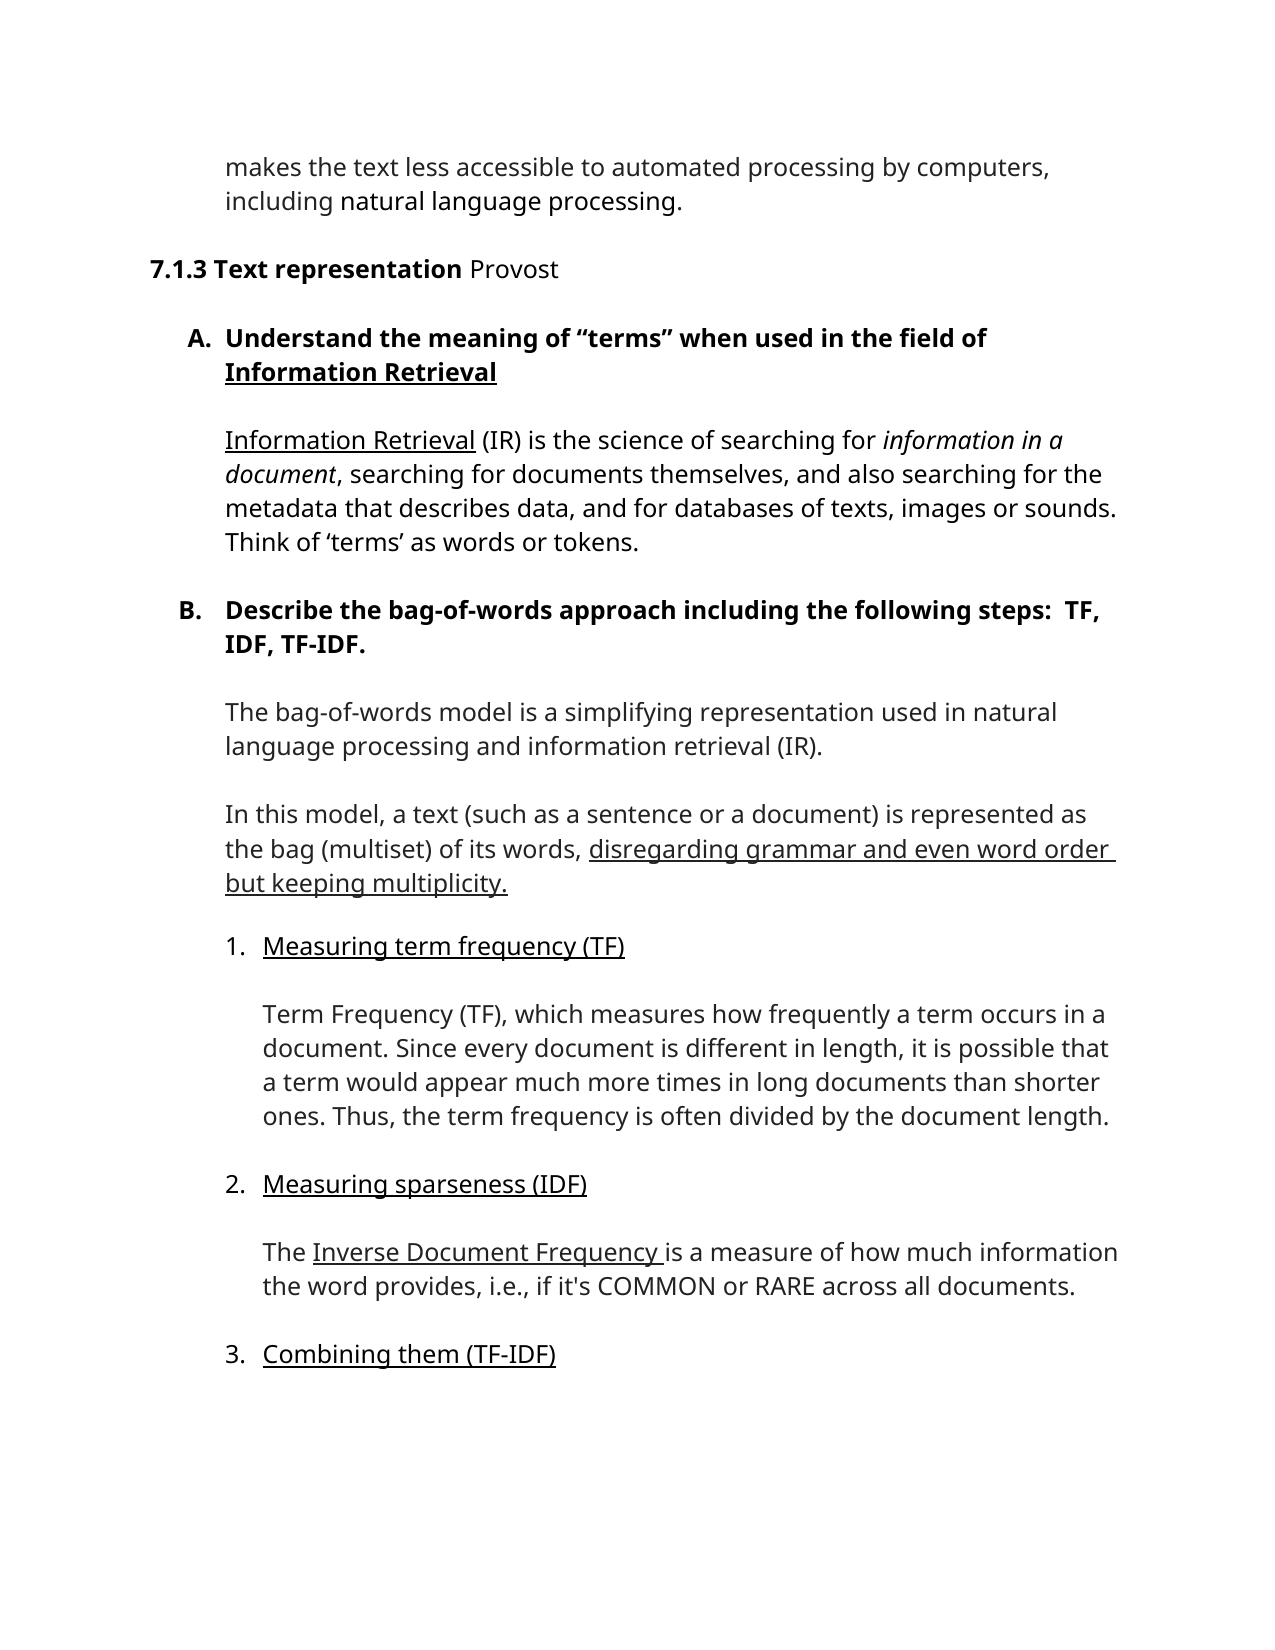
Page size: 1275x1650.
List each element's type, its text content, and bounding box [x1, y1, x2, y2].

list Term Frequency (TF), which measures how frequently a term occurs in a document. Since every document is different in length, it is possible that a term would appear much more times in long documents than shorter ones. Thus, the term frequency is often divided by the document length. [262, 996, 1125, 1132]
text Information Retrieval (IR) is the science of searching for information in a document, searching for documents themselves, and also searching for the metadata that describes data, and for databases of texts, images or sounds. Think of ‘terms’ as words or tokens. [225, 422, 1125, 559]
text 7.1.3 Text representation Provost [150, 252, 1125, 286]
list Combining them (TF-IDF) [225, 1337, 1125, 1371]
list Describe the bag-of-words approach including the following steps: TF, IDF, TF-IDF. [178, 593, 1125, 661]
list Understand the meaning of “terms” when used in the field of Information Retrieval [187, 320, 1125, 388]
text In this model, a text (such as a sentence or a document) is represented as the bag (multiset) of its words, disregarding grammar and even word order but keeping multiplicity. [508, 797, 1125, 899]
list Measuring term frequency (TF) [225, 928, 1125, 962]
list Measuring sparseness (IDF) [225, 1167, 1125, 1201]
text The bag-of-words model is a simplifying representation used in natural language processing and information retrieval (IR). [823, 695, 1125, 763]
